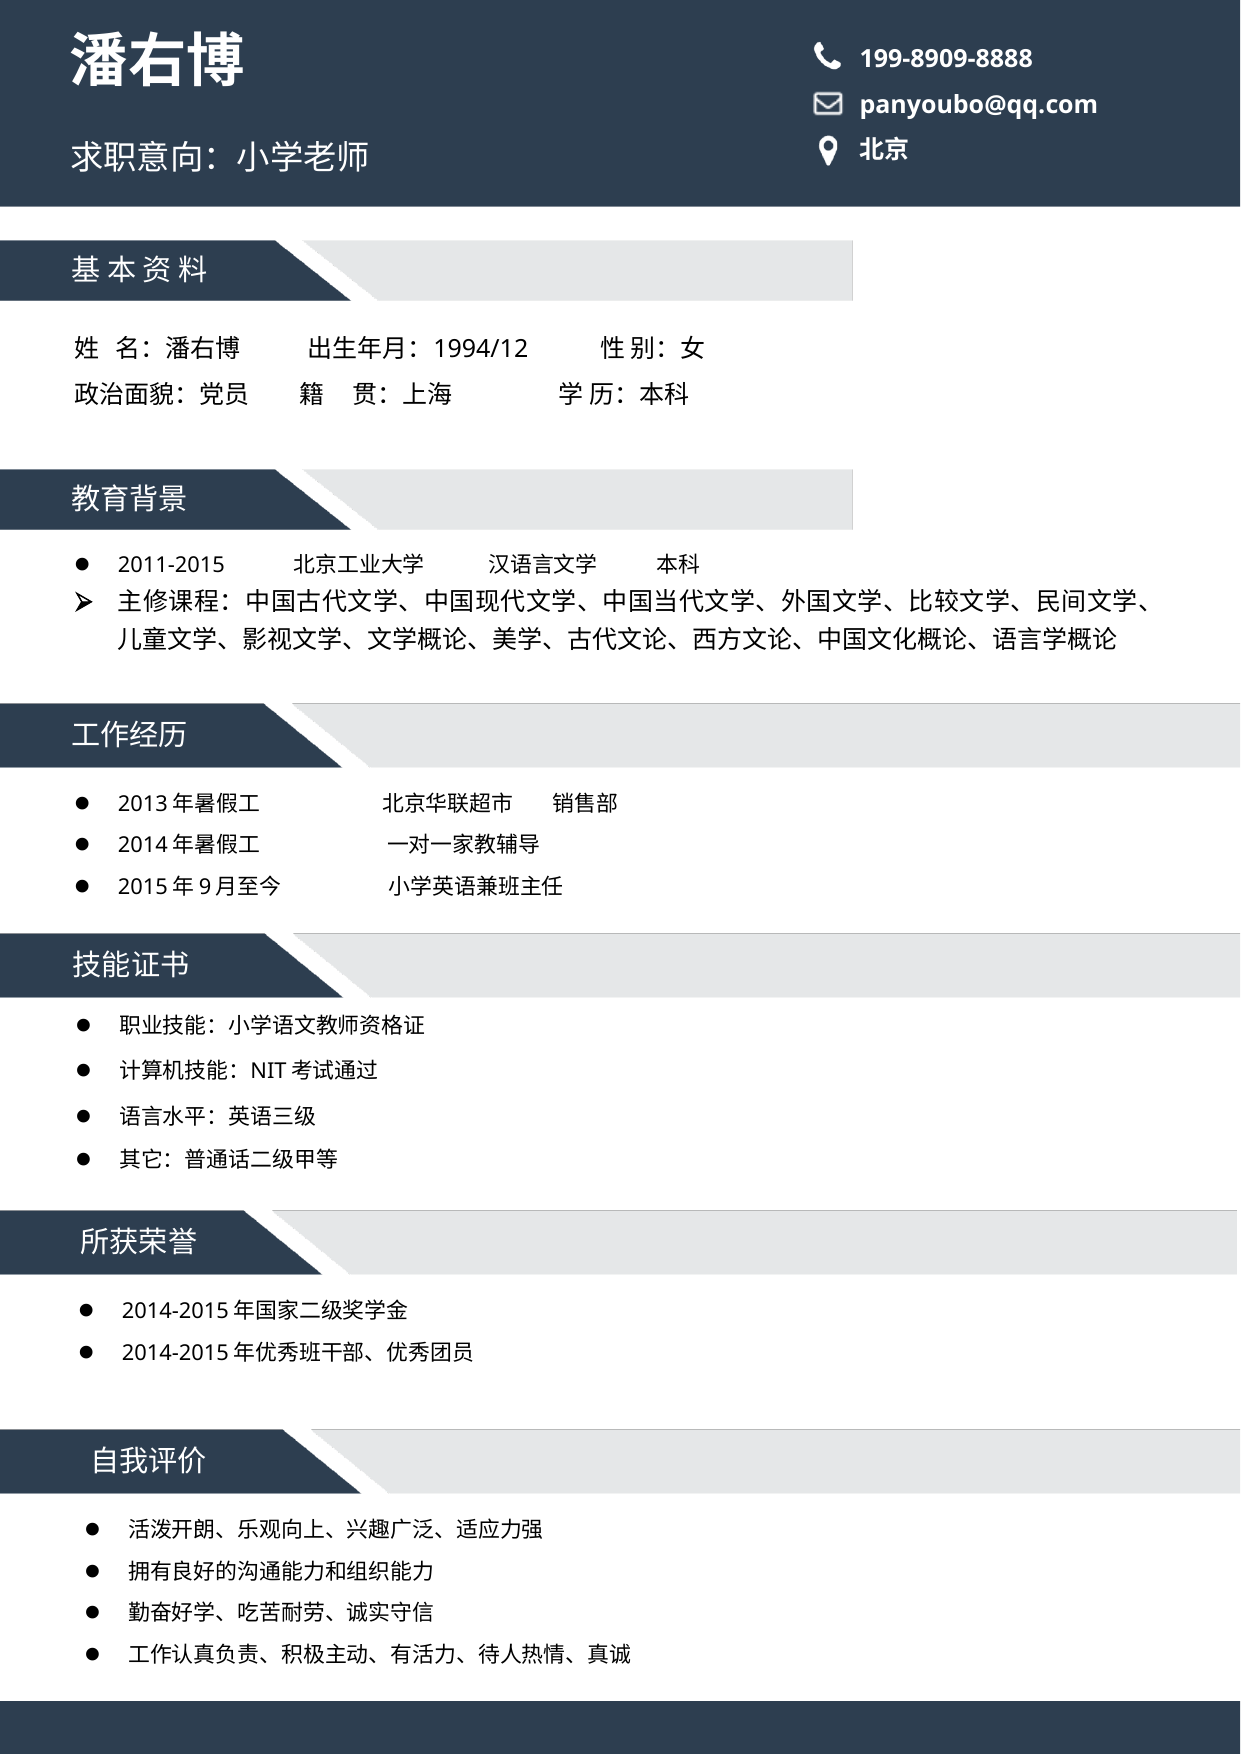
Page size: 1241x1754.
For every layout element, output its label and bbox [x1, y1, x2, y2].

picture [0, 234, 855, 305]
picture [0, 463, 855, 534]
picture [0, 1204, 1237, 1279]
picture [0, 1423, 1241, 1498]
picture [0, 1701, 1241, 1754]
picture [0, 0, 1241, 209]
picture [0, 697, 1241, 772]
picture [0, 927, 1241, 1002]
